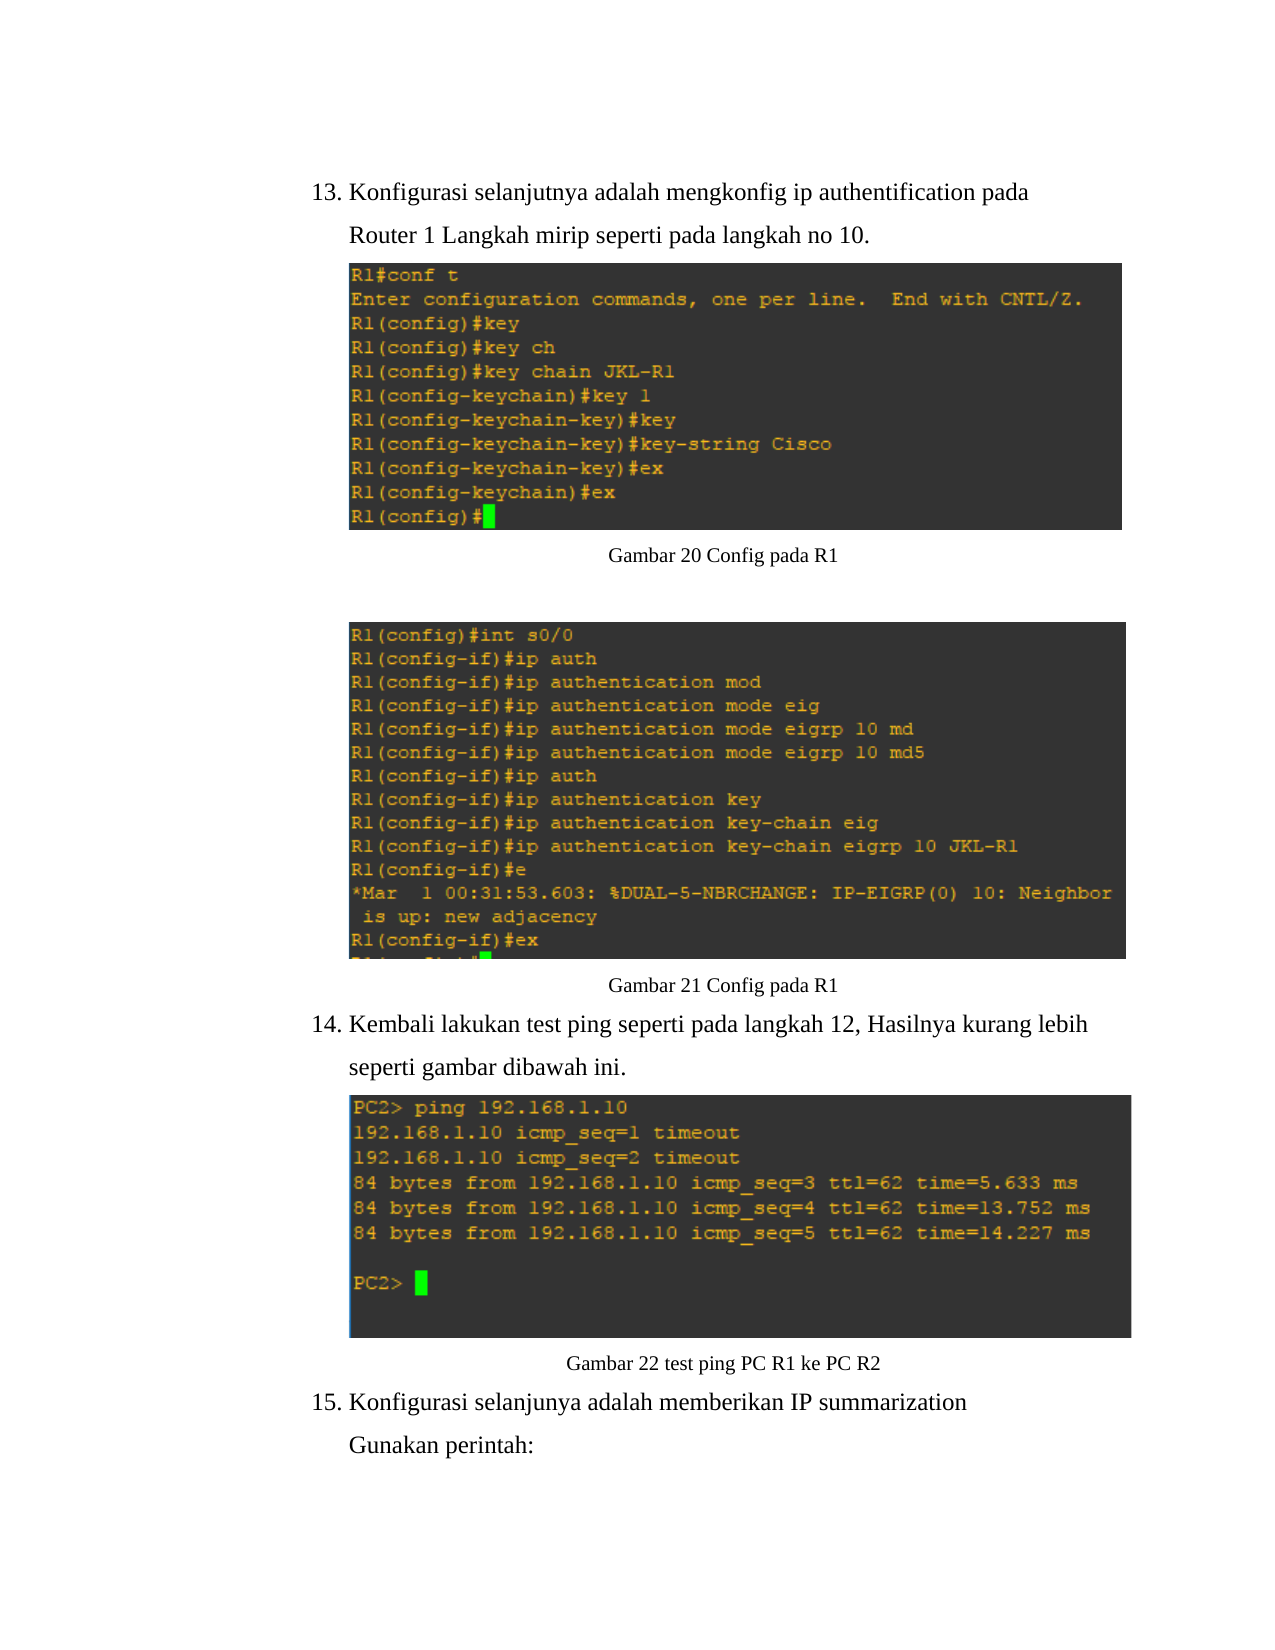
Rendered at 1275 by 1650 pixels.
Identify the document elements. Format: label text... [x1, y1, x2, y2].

list Gambar 21 Config pada R1 [349, 973, 1098, 997]
list Gambar 22 test ping PC R1 ke PC R2 [349, 1351, 1098, 1375]
list Konfigurasi selanjutnya adalah mengkonfig ip authentification pada Router 1 Langkah mirip seperti pada langkah no 10. [311, 177, 1098, 249]
list Gunakan perintah: [349, 1430, 1098, 1459]
list Gambar 20 Config pada R1 [349, 543, 1098, 567]
picture [348, 622, 1126, 959]
list Kembali lakukan test ping seperti pada langkah 12, Hasilnya kurang lebih seperti gambar dibawah ini. [311, 1009, 1098, 1081]
picture [348, 263, 1122, 530]
list Konfigurasi selanjunya adalah memberikan IP summarization [311, 1387, 1098, 1416]
picture [348, 1095, 1132, 1338]
